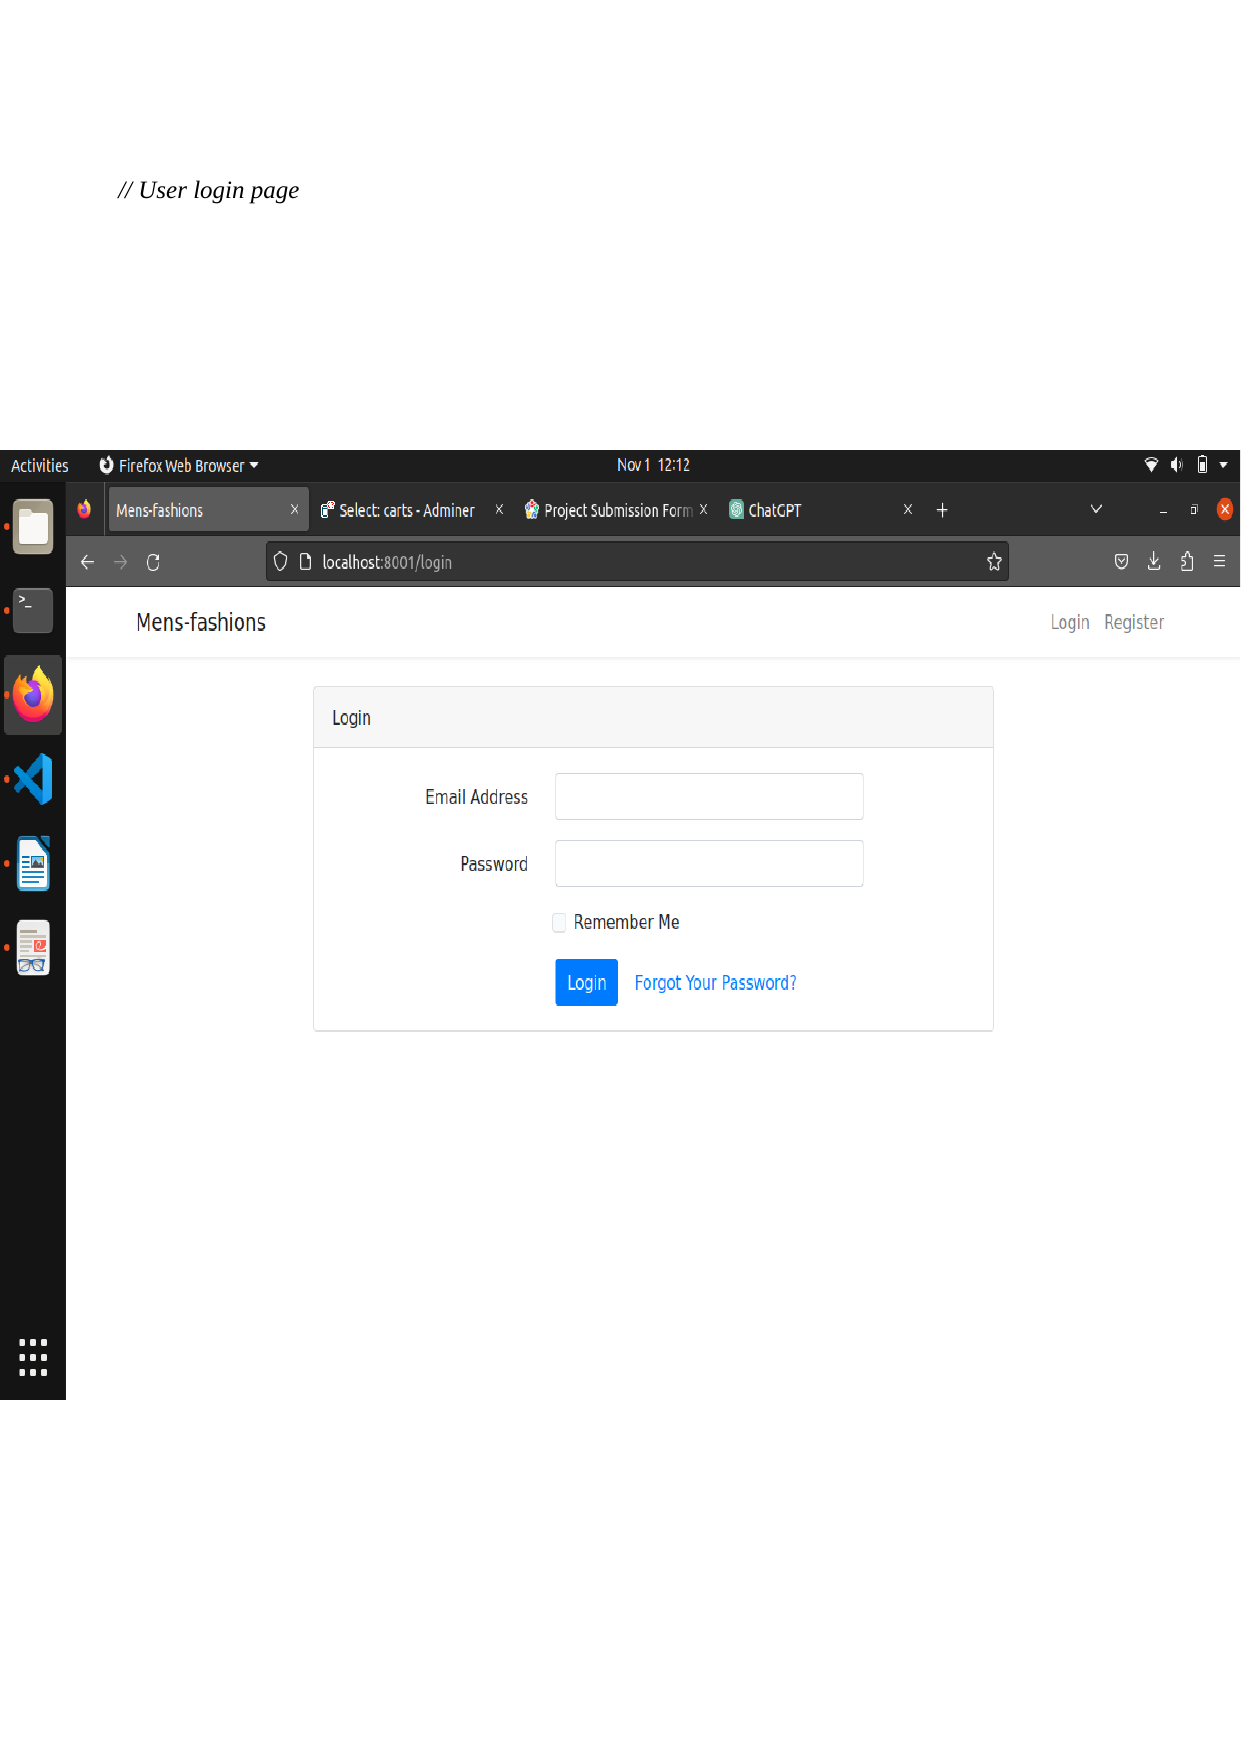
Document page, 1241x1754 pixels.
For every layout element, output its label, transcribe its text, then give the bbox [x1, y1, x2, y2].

picture [0, 450, 1241, 1400]
text // User login page [118, 176, 1122, 204]
